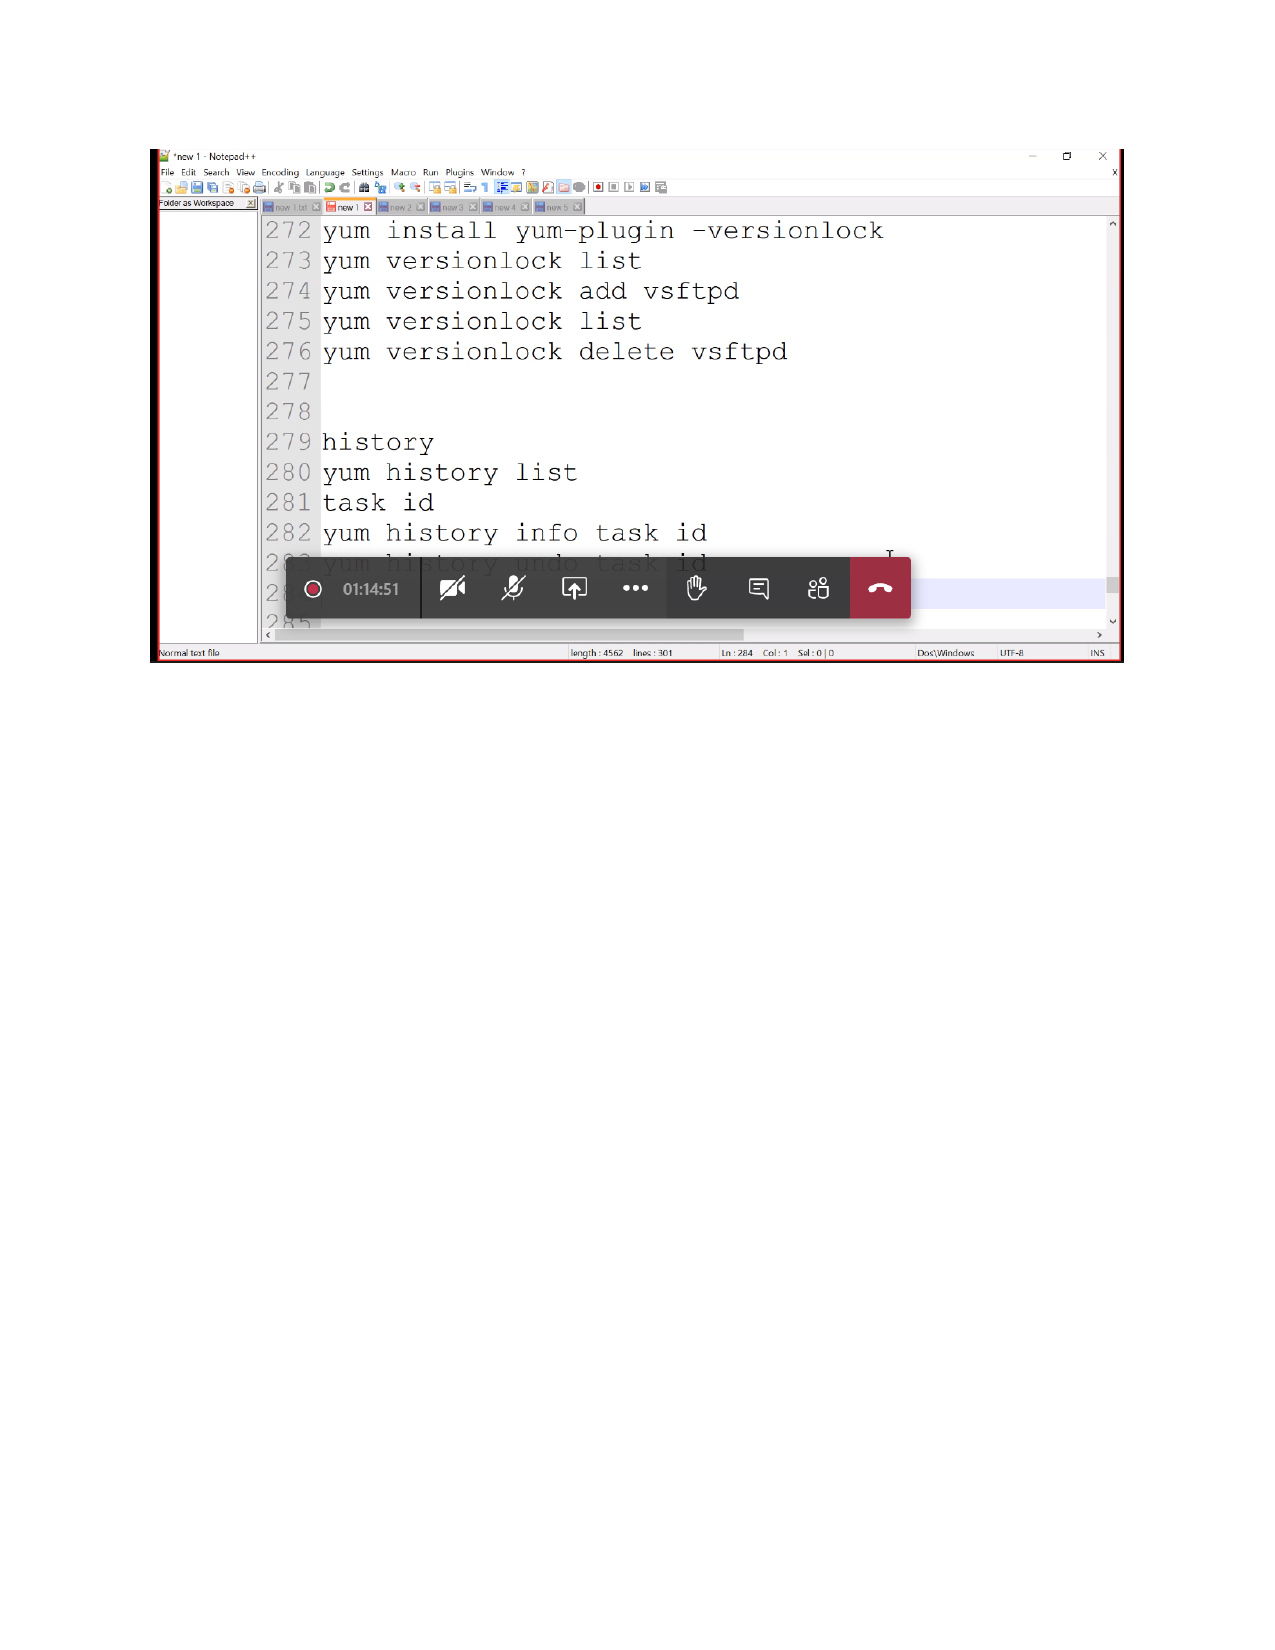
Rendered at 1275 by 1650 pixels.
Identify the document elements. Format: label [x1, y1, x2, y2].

picture [150, 149, 1124, 663]
